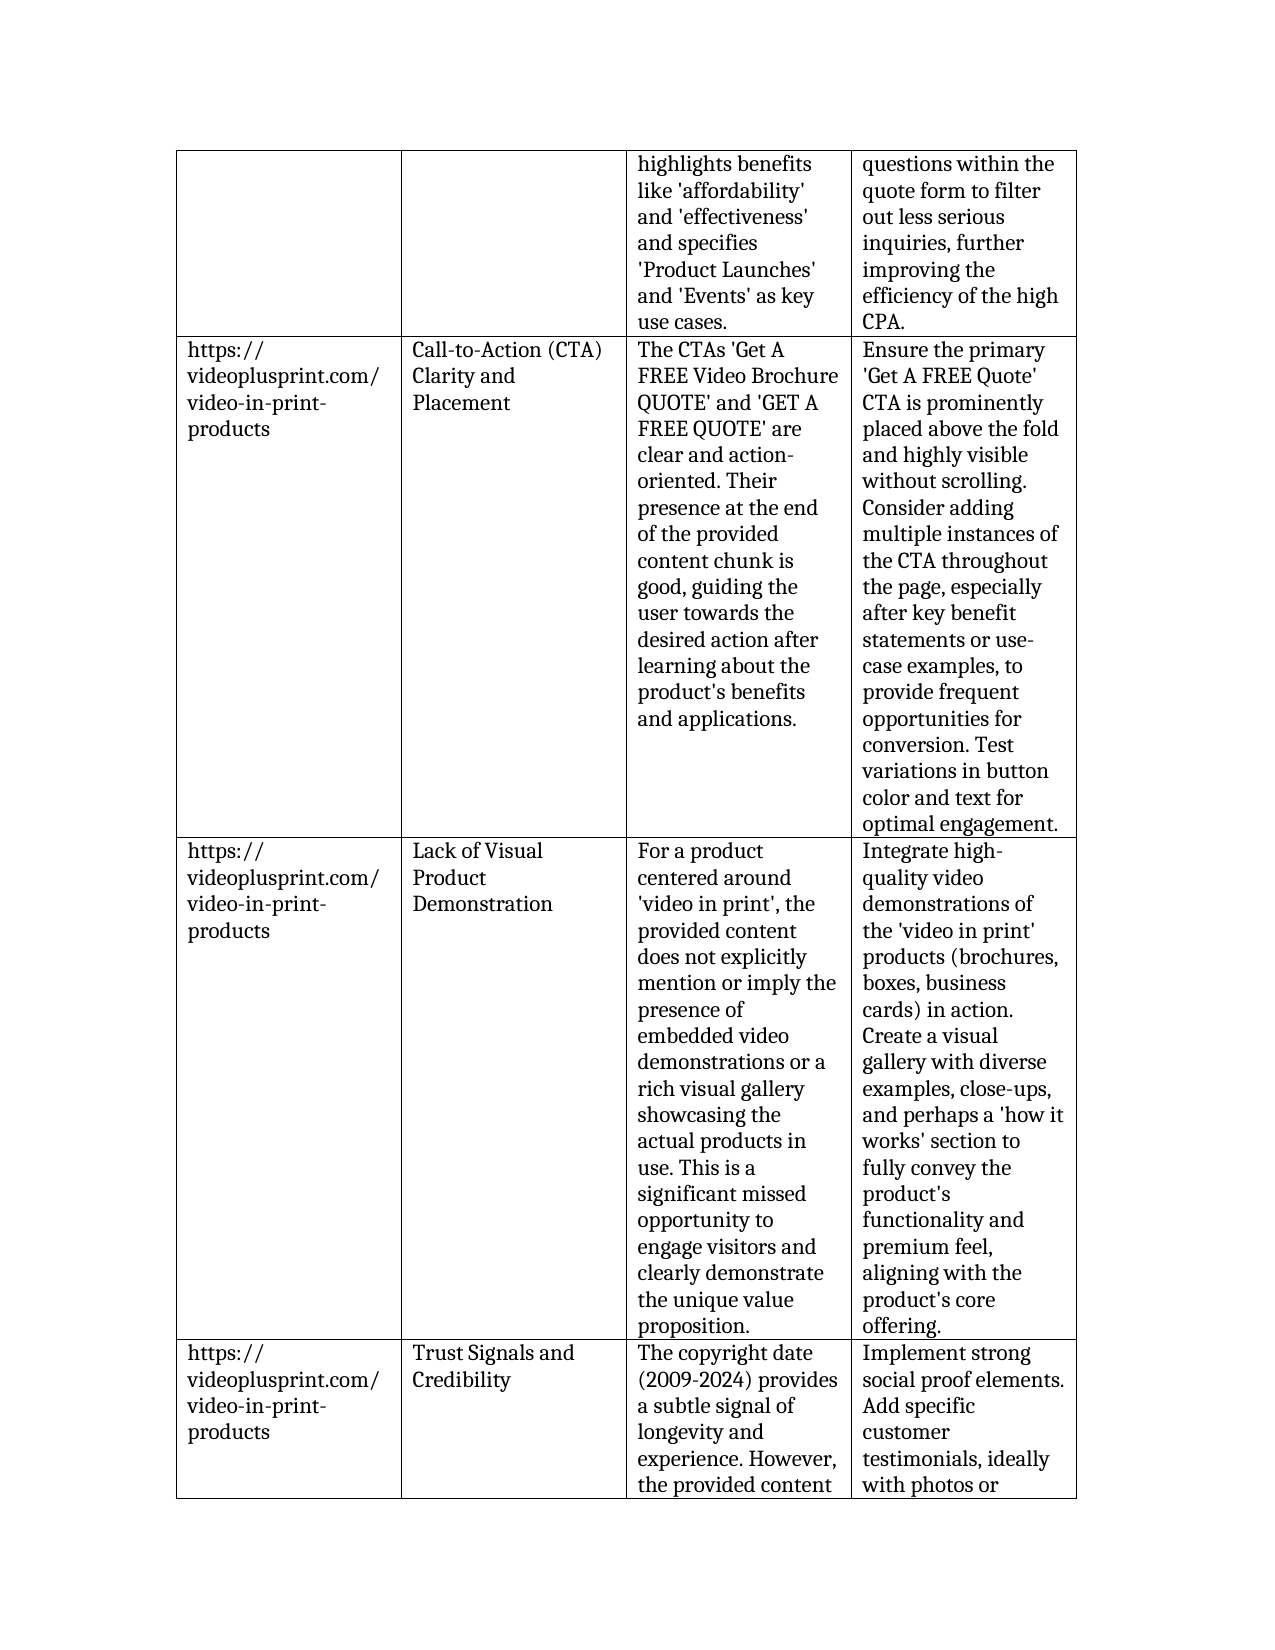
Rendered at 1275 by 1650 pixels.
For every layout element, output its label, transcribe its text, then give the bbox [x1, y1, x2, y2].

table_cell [627, 151, 851, 336]
table_cell Integrate high-quality video demonstrations of the 'video in print' products (brochures, boxes, business cards) in action. Create a visual gallery with diverse examples, close-ups, and perhaps a 'how it works' section to fully convey the product's functionality and premium feel, aligning with the product's core offering. [852, 838, 1076, 1339]
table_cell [852, 1340, 1076, 1498]
table_cell https://videoplusprint.com/video-in-print-products [177, 838, 401, 1339]
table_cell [402, 151, 626, 336]
table_cell Call-to-Action (CTA) Clarity and Placement [402, 337, 626, 837]
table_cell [402, 1340, 626, 1498]
table_cell Lack of Visual Product Demonstration [402, 838, 626, 1339]
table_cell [627, 1340, 851, 1498]
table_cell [177, 1340, 401, 1498]
table_cell The CTAs 'Get A FREE Video Brochure QUOTE' and 'GET A FREE QUOTE' are clear and action-oriented. Their presence at the end of the provided content chunk is good, guiding the user towards the desired action after learning about the product's benefits and applications. [627, 337, 851, 837]
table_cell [177, 151, 401, 336]
table_cell Ensure the primary 'Get A FREE Quote' CTA is prominently placed above the fold and highly visible without scrolling. Consider adding multiple instances of the CTA throughout the page, especially after key benefit statements or use-case examples, to provide frequent opportunities for conversion. Test variations in button color and text for optimal engagement. [852, 337, 1076, 837]
table_cell https://videoplusprint.com/video-in-print-products [177, 337, 401, 837]
table_cell For a product centered around 'video in print', the provided content does not explicitly mention or imply the presence of embedded video demonstrations or a rich visual gallery showcasing the actual products in use. This is a significant missed opportunity to engage visitors and clearly demonstrate the unique value proposition. [627, 838, 851, 1339]
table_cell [852, 151, 1076, 336]
